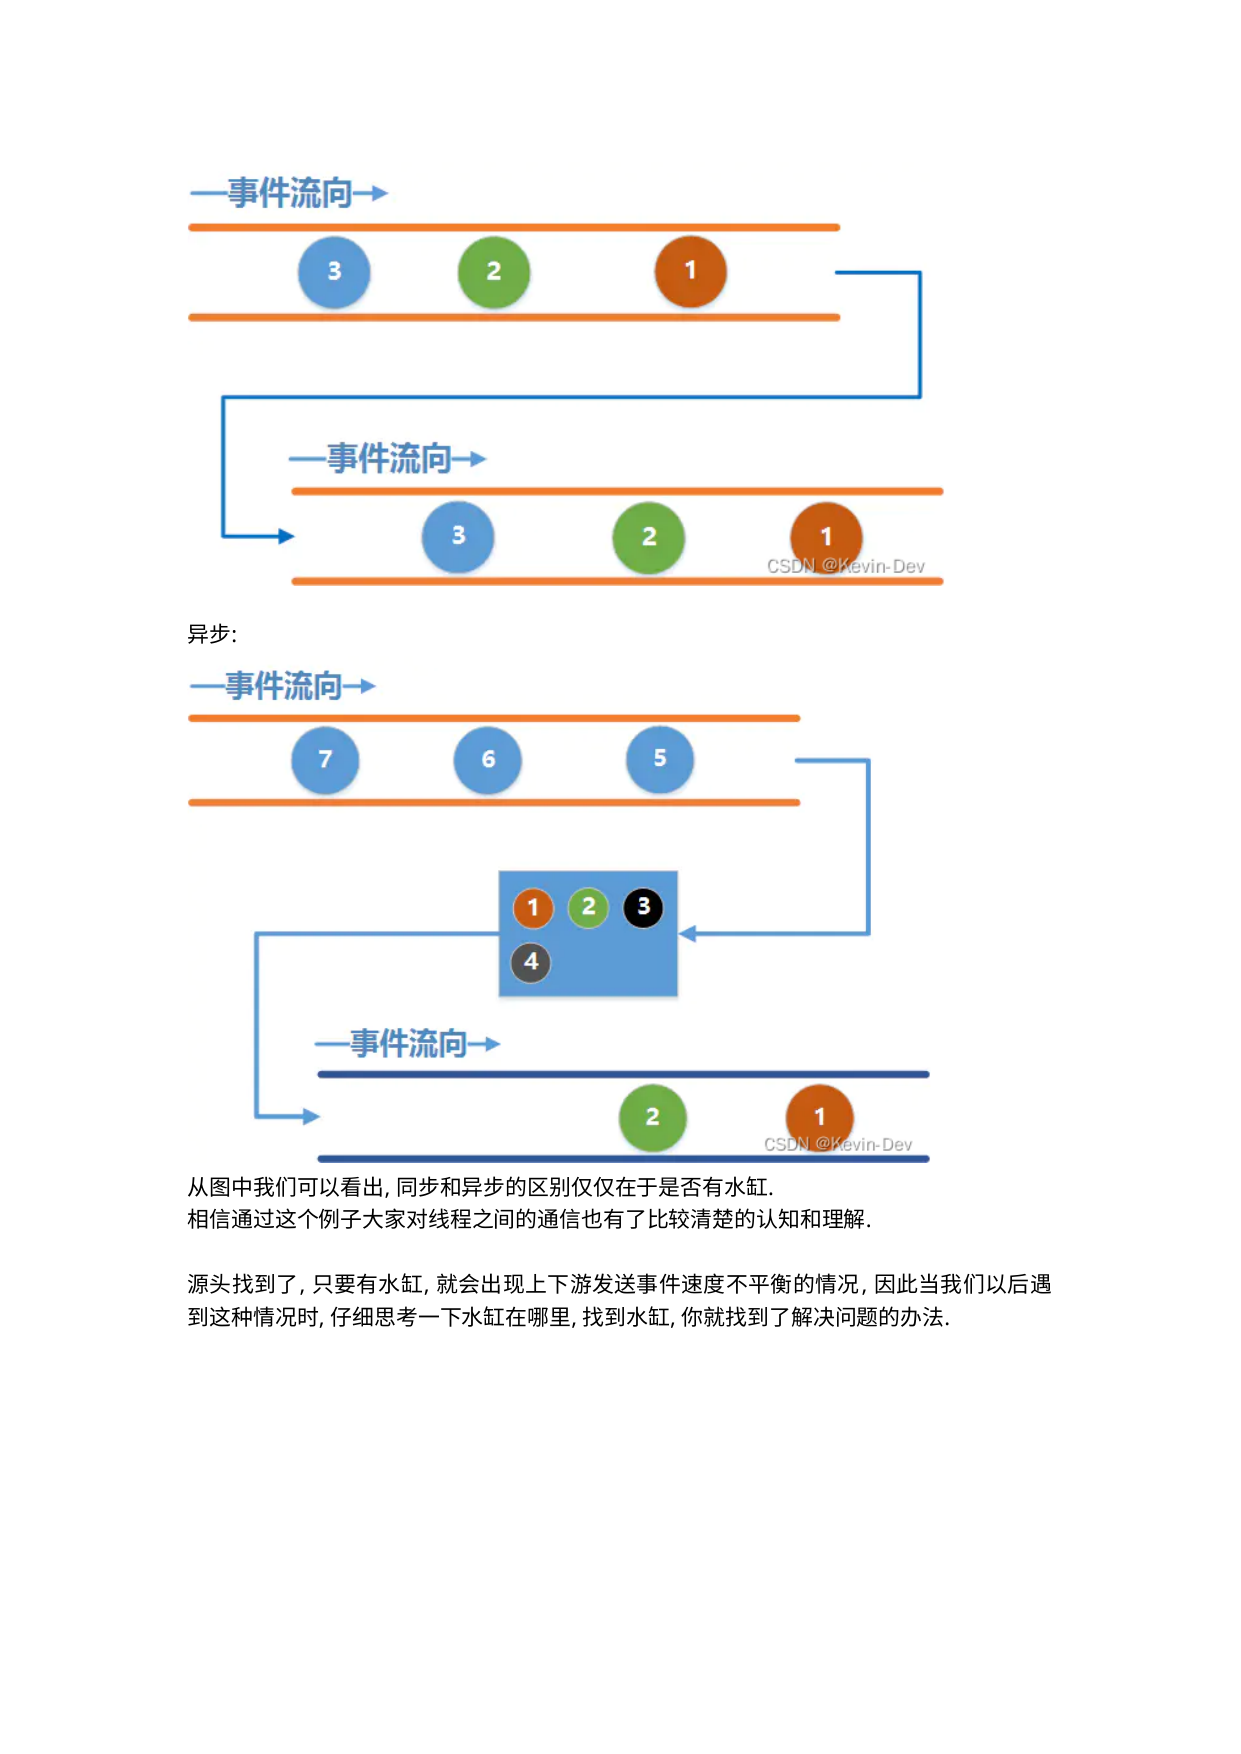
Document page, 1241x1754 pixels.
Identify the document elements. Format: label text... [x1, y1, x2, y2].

picture [187, 656, 931, 1163]
text 异步: [187, 617, 1053, 649]
picture [187, 162, 945, 586]
text 相信通过这个例子大家对线程之间的通信也有了比较清楚的认知和理解. [187, 1202, 1053, 1234]
text 从图中我们可以看出, 同步和异步的区别仅仅在于是否有水缸. [187, 1169, 1053, 1202]
text 源头找到了, 只要有水缸, 就会出现上下游发送事件速度不平衡的情况, 因此当我们以后遇到这种情况时, 仔细思考一下水缸在哪里, 找到水缸, 你就找到了解决问题的办法. [187, 1267, 1053, 1332]
